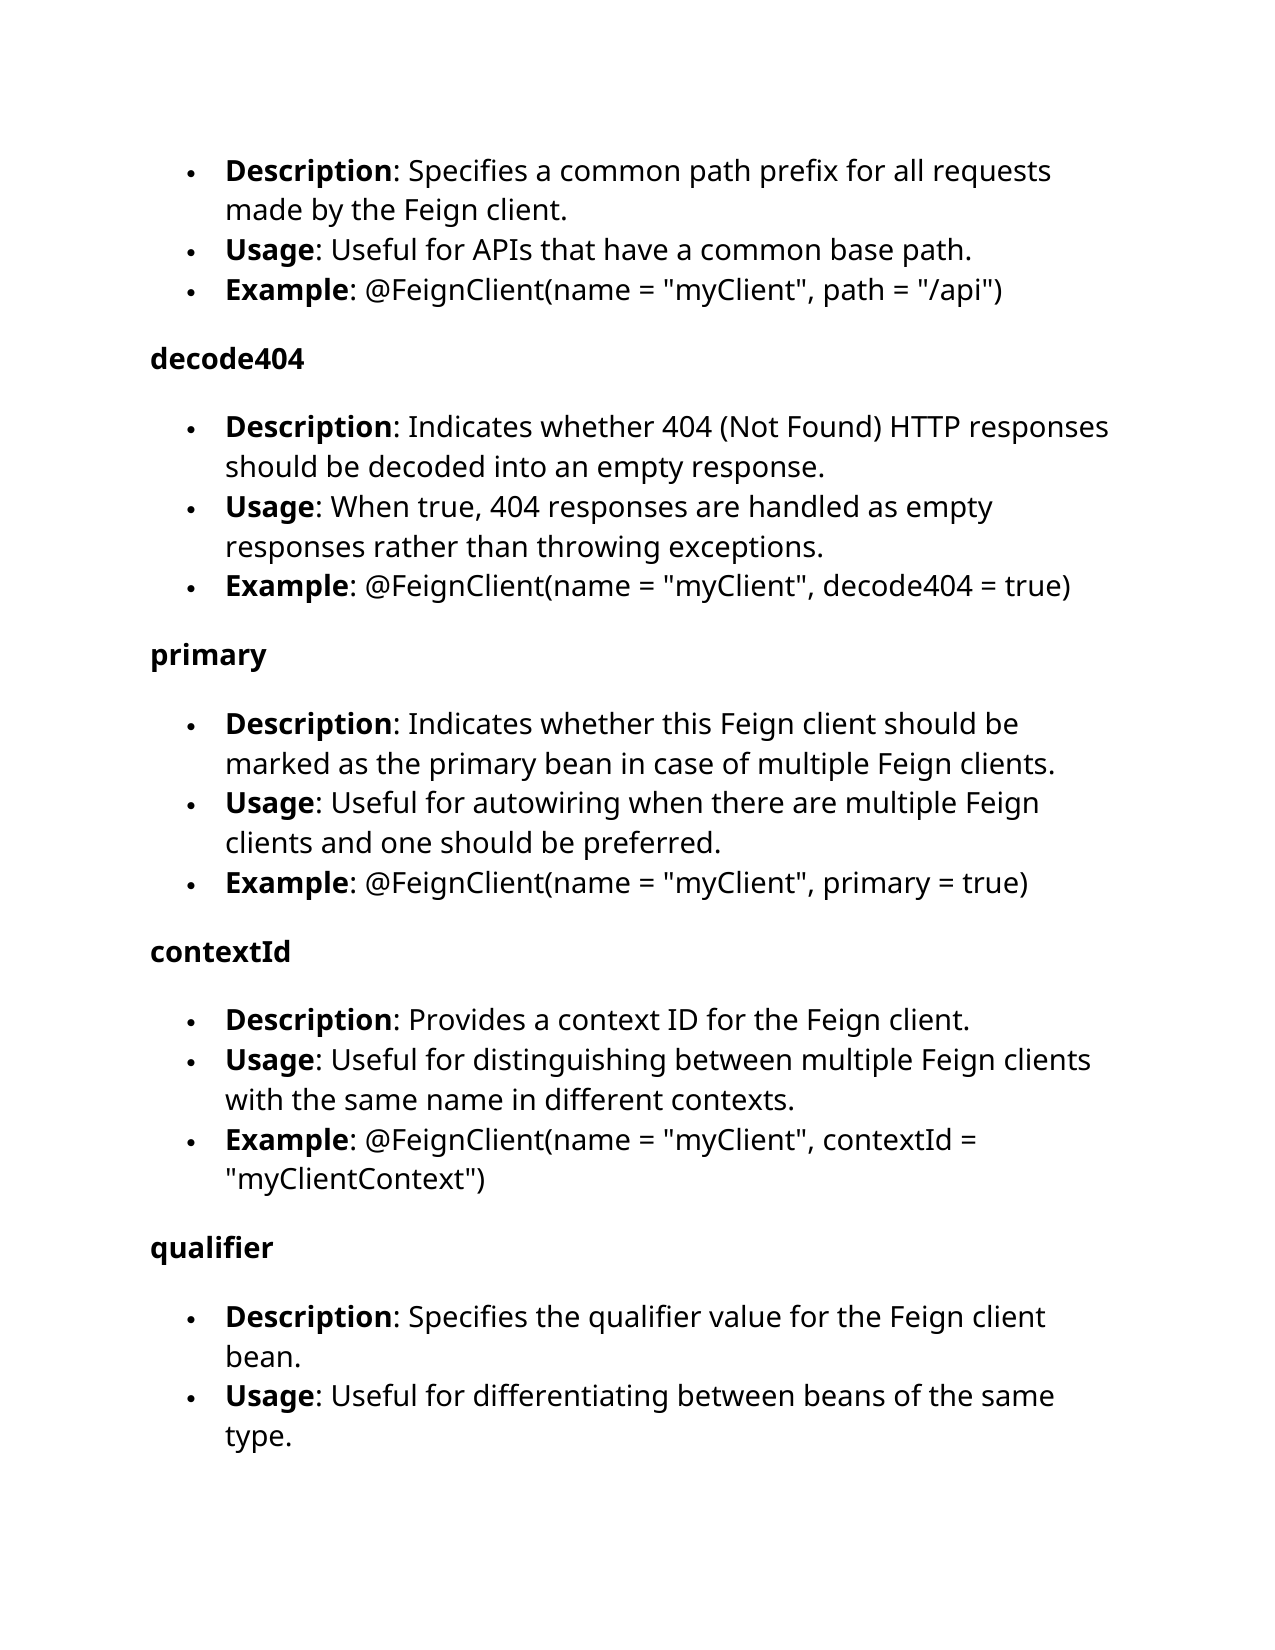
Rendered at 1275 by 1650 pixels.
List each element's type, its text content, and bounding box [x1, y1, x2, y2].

list Usage: Useful for differentiating between beans of the same type. [187, 1376, 1125, 1455]
text decode404 [150, 338, 1125, 378]
list Usage: Useful for APIs that have a common base path. [187, 229, 1125, 269]
list Example: @FeignClient(name = "myClient", contextId = "myClientContext") [187, 1119, 1125, 1198]
list Usage: Useful for distinguishing between multiple Feign clients with the same name in different contexts. [187, 1039, 1125, 1119]
list Usage: When true, 404 responses are handled as empty responses rather than throwing exceptions. [187, 486, 1125, 566]
list Usage: Useful for autowiring when there are multiple Feign clients and one should be preferred. [187, 783, 1125, 862]
list Description: Indicates whether 404 (Not Found) HTTP responses should be decoded into an empty response. [187, 407, 1125, 486]
text primary [150, 634, 1125, 674]
list Description: Specifies a common path prefix for all requests made by the Feign client. [187, 150, 1125, 229]
text qualifier [150, 1227, 1125, 1267]
list Example: @FeignClient(name = "myClient", path = "/api") [187, 269, 1125, 309]
list Example: @FeignClient(name = "myClient", decode404 = true) [187, 566, 1125, 605]
list Description: Specifies the qualifier value for the Feign client bean. [187, 1296, 1125, 1376]
text contextId [150, 931, 1125, 971]
list Description: Provides a context ID for the Feign client. [187, 1000, 1125, 1039]
list Description: Indicates whether this Feign client should be marked as the primary bean in case of multiple Feign clients. [187, 703, 1125, 783]
list Example: @FeignClient(name = "myClient", primary = true) [187, 862, 1125, 902]
